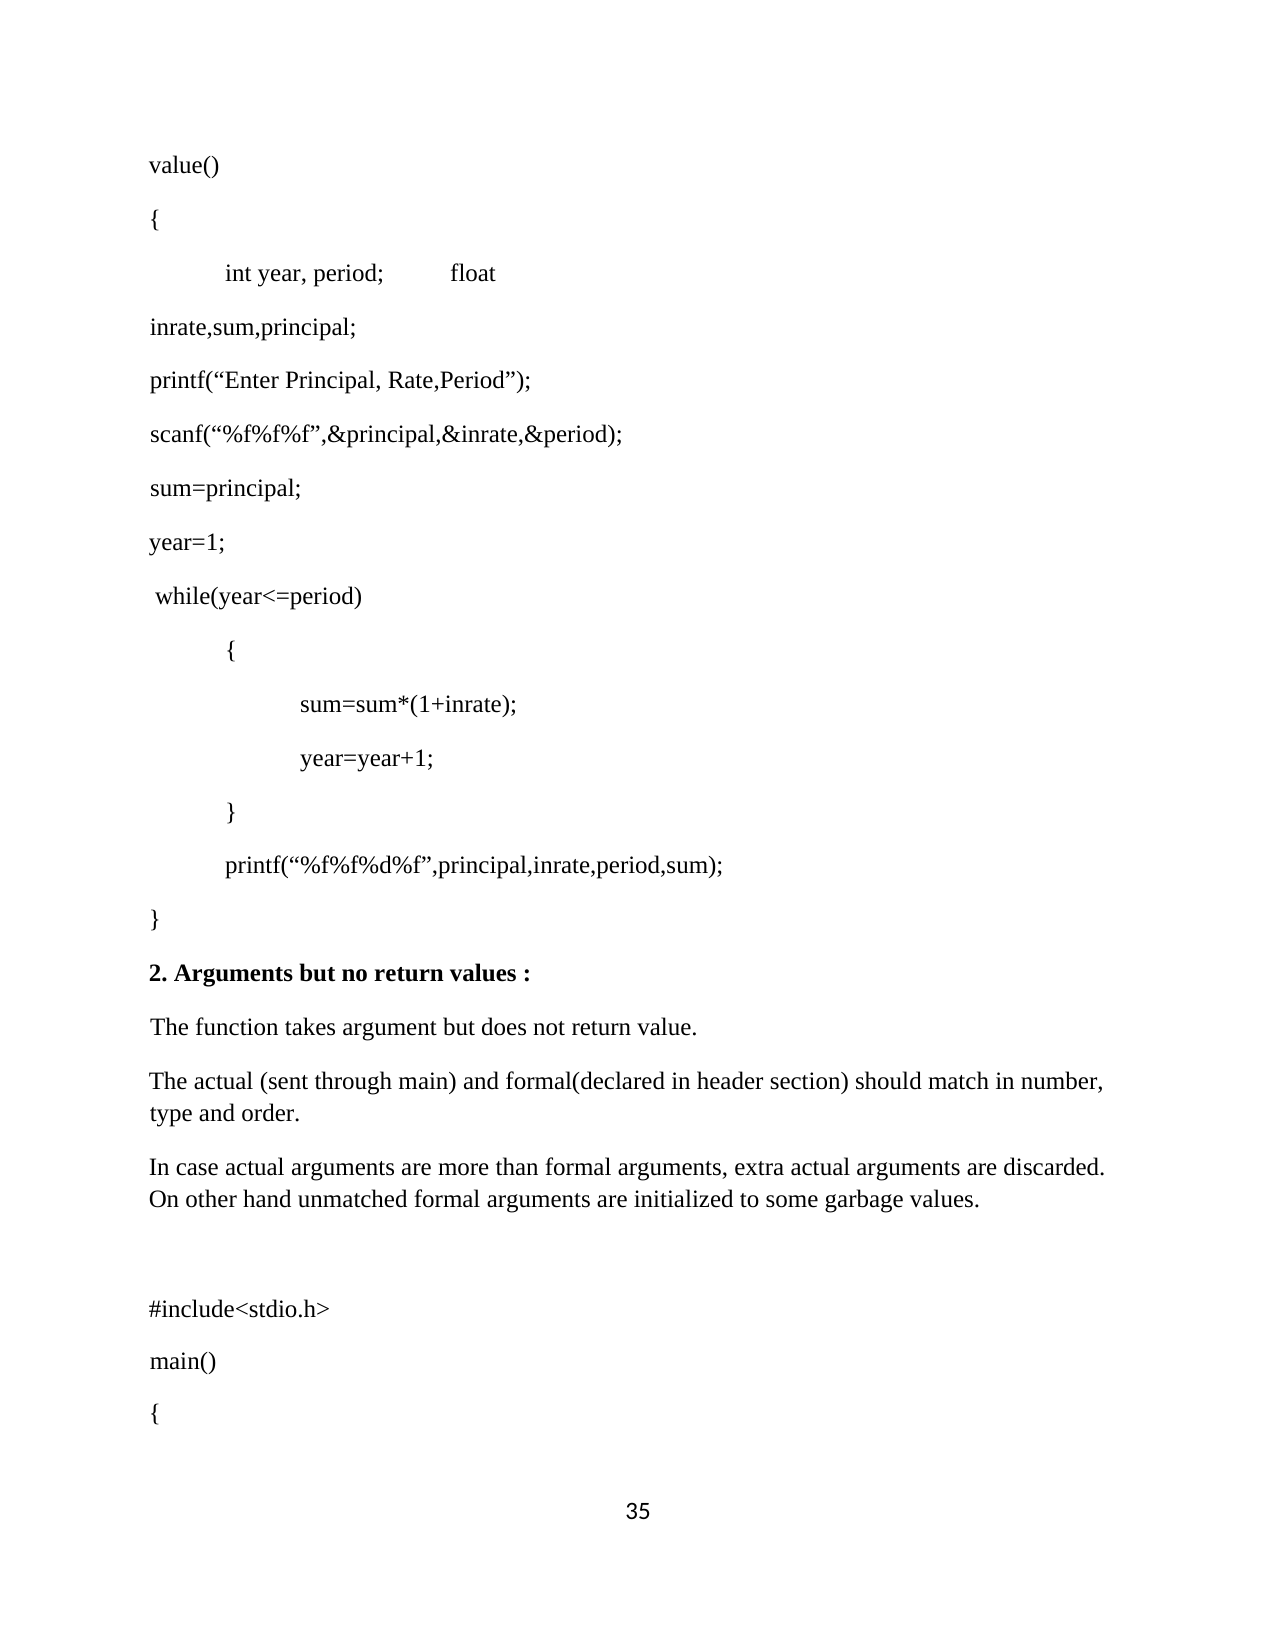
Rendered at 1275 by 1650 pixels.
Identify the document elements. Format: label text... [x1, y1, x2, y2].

text value() [148, 150, 1125, 179]
text printf(“Enter Principal, Rate,Period”); scanf(“%f%f%f”,&principal,&inrate,&period); sum=principal; [148, 366, 682, 502]
text #include<stdio.h> main() [148, 1294, 403, 1375]
text 2. Arguments but no return values : [148, 958, 1126, 987]
text year=1; [148, 527, 682, 556]
text } [148, 904, 1125, 933]
text The actual (sent through main) and formal(declared in header section) should match in number, type and order. [148, 1066, 1125, 1127]
text { [148, 1398, 1125, 1427]
text The function takes argument but does not return value. [150, 1012, 1125, 1041]
text printf(“%f%f%d%f”,principal,inrate,period,sum); [225, 851, 1125, 879]
text } [225, 797, 1125, 826]
text int year, period; float inrate,sum,principal; [148, 258, 682, 340]
text In case actual arguments are more than formal arguments, extra actual arguments are discarded. On other hand unmatched formal arguments are initialized to some garbage values. [148, 1152, 1125, 1213]
text sum=sum*(1+inrate); year=year+1; [225, 689, 657, 772]
text while(year<=period) [148, 581, 1126, 610]
text { [225, 635, 1125, 664]
text { [148, 204, 1125, 233]
